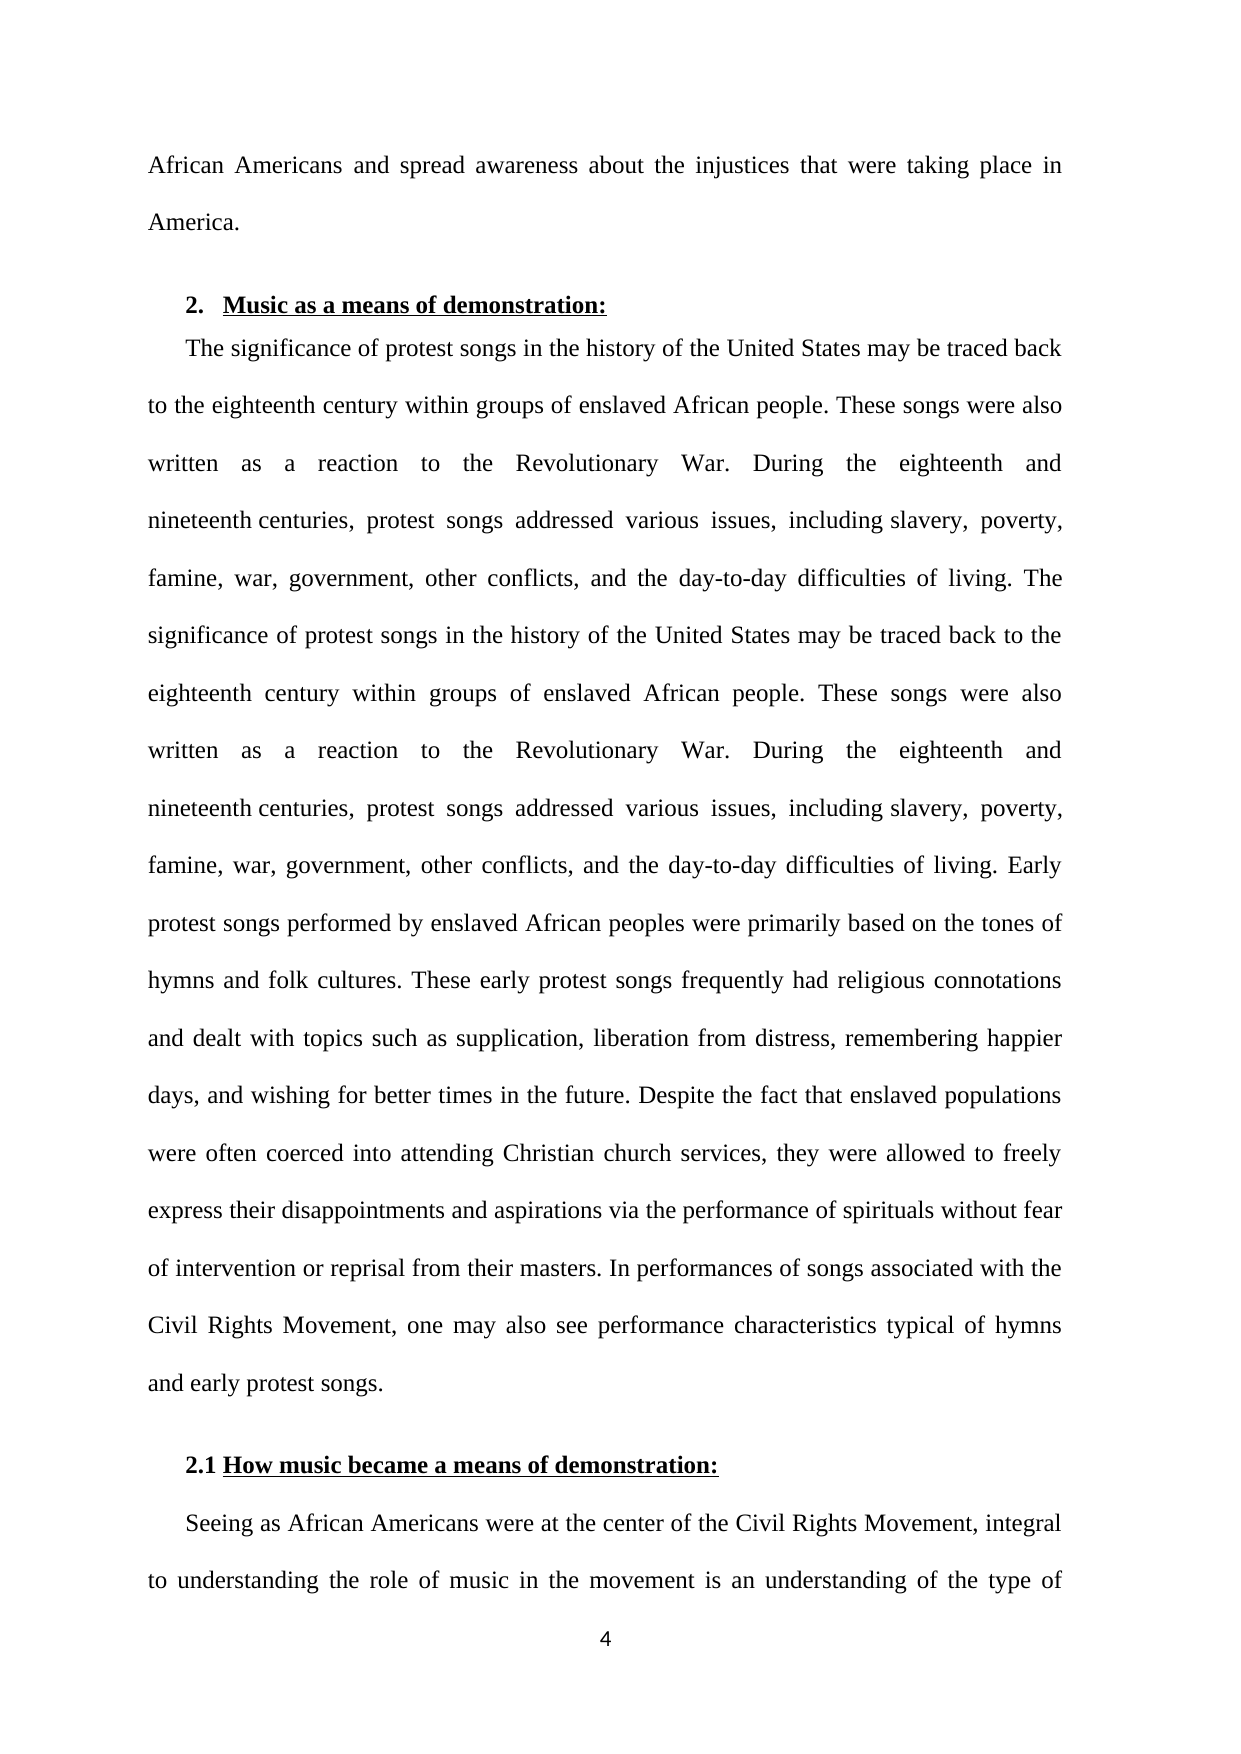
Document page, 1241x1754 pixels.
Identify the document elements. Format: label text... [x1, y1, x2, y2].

subtitle Music as a means of demonstration: [185, 290, 1063, 319]
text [148, 1508, 1063, 1594]
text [148, 150, 1063, 236]
text The significance of protest songs in the history of the United States may be traced back to the eighteenth century within groups of enslaved African people. These songs were also written as a reaction to the Revolutionary War. During the eighteenth and nineteenth centuries, protest songs addressed various issues, including slavery, poverty, famine, war, government, other conflicts, and the day-to-day difficulties of living. The significance of protest songs in the history of the United States may be traced back to the eighteenth century within groups of enslaved African people. These songs were also written as a reaction to the Revolutionary War. During the eighteenth and nineteenth centuries, protest songs addressed various issues, including slavery, poverty, famine, war, government, other conflicts, and the day-to-day difficulties of living. Early protest songs performed by enslaved African peoples were primarily based on the tones of hymns and folk cultures. These early protest songs frequently had religious connotations and dealt with topics such as supplication, liberation from distress, remembering happier days, and wishing for better times in the future. Despite the fact that enslaved populations were often coerced into attending Christian church services, they were allowed to freely express their disappointments and aspirations via the performance of spirituals without fear of intervention or reprisal from their masters. In performances of songs associated with the Civil Rights Movement, one may also see performance characteristics typical of hymns and early protest songs. [148, 333, 1063, 1397]
subtitle How music became a means of demonstration: [185, 1451, 1063, 1479]
